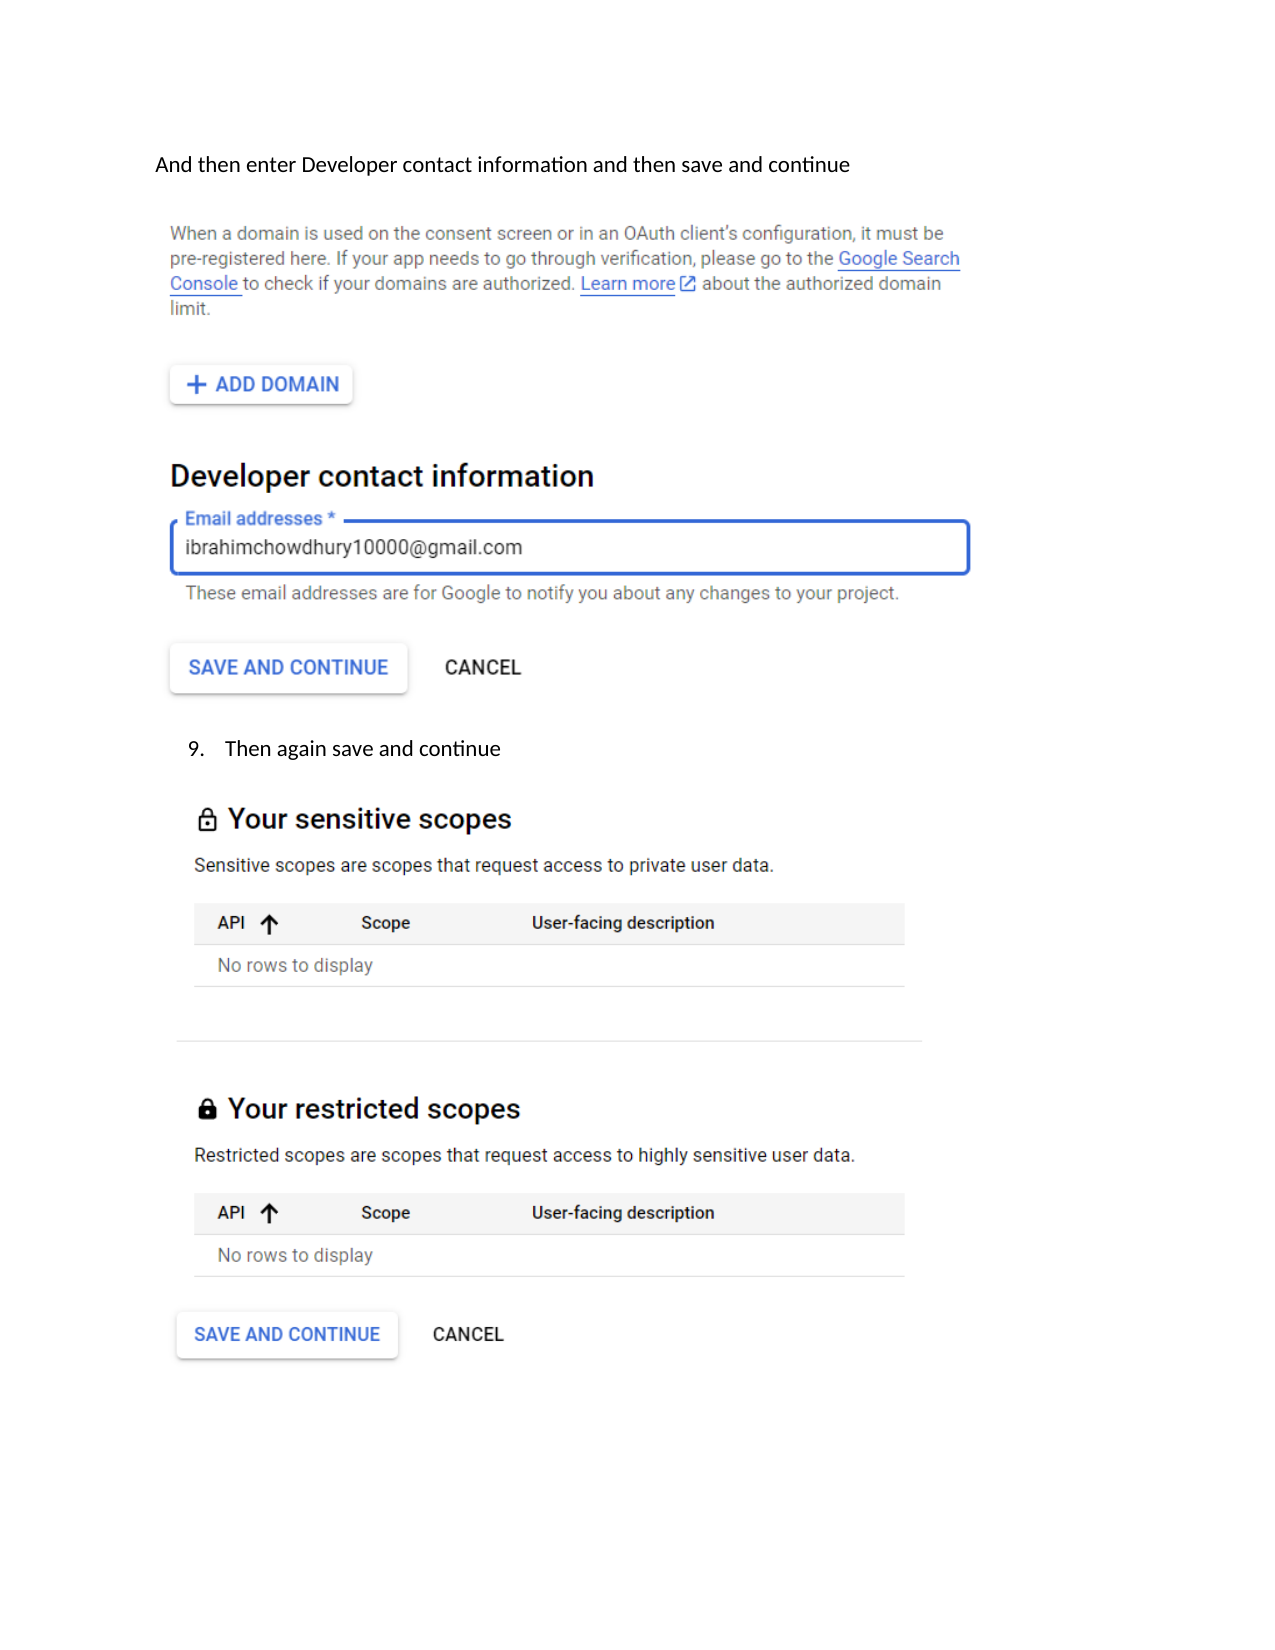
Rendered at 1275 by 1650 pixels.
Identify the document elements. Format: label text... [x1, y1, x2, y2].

picture [150, 196, 1063, 716]
picture [150, 781, 1125, 1369]
list Then again save and continue [187, 734, 1125, 762]
text And then enter Developer contact information and then save and continue [150, 150, 1125, 178]
